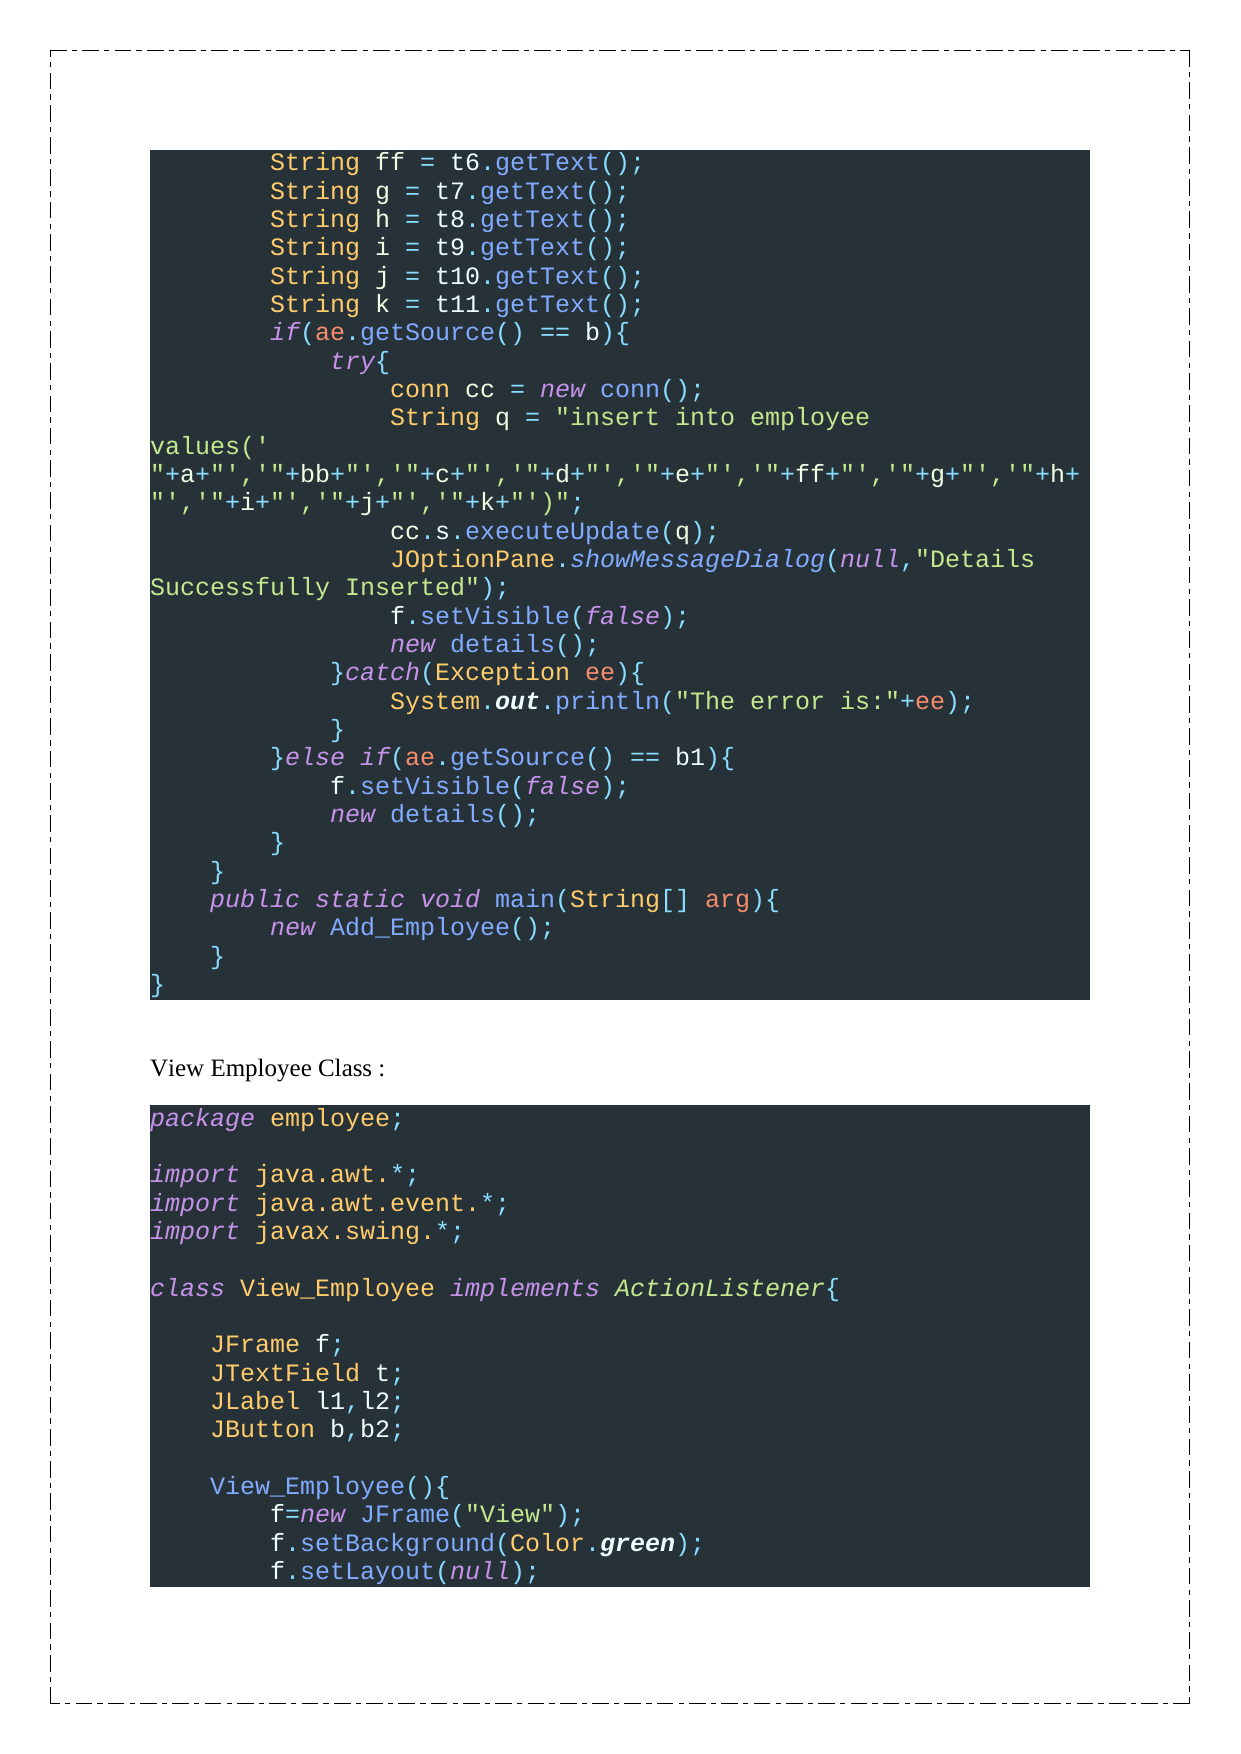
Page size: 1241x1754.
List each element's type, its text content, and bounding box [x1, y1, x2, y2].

text View Employee Class : [150, 1053, 1090, 1081]
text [150, 150, 1090, 1000]
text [150, 1105, 1090, 1587]
